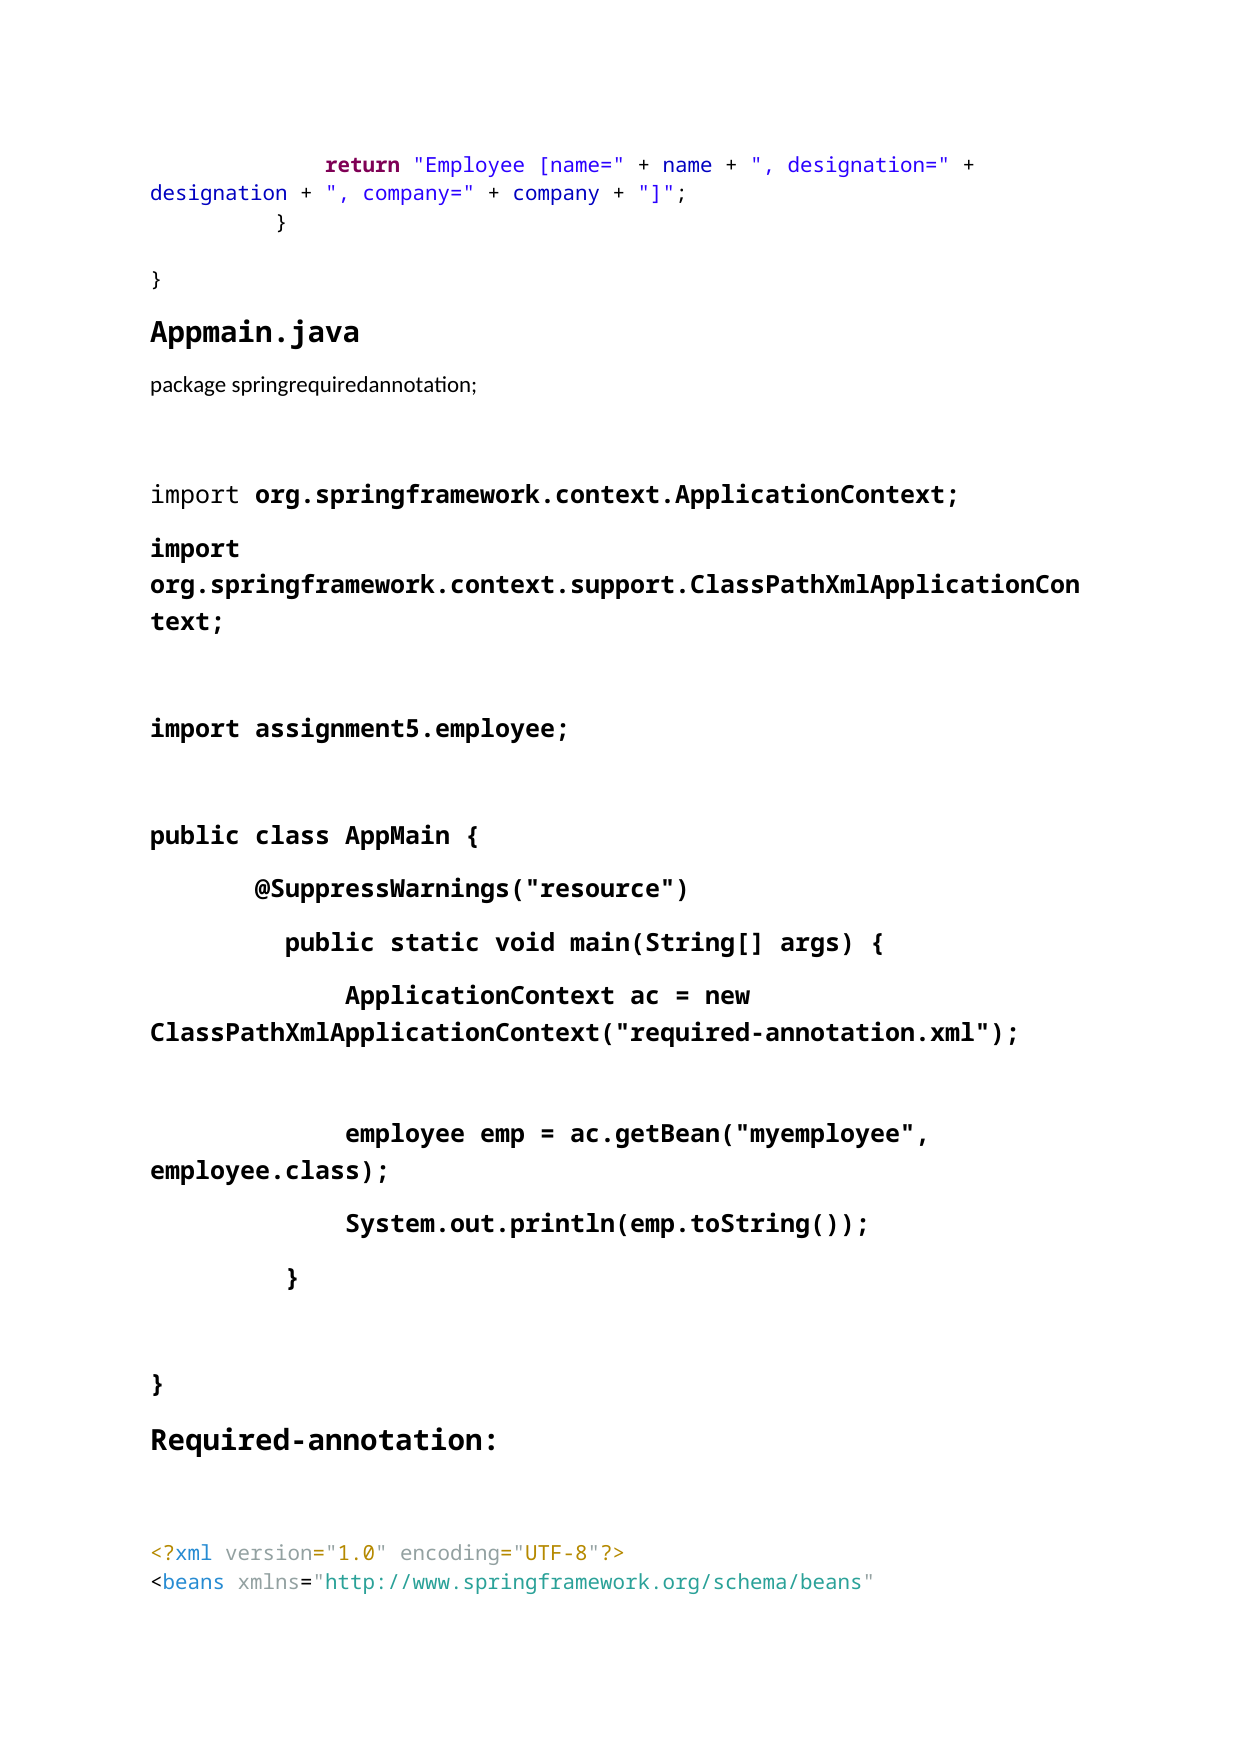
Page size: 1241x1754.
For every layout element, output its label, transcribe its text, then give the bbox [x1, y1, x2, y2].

text @SuppressWarnings("resource") [150, 871, 1090, 905]
text } [150, 1366, 1090, 1400]
text public static void main(String[] args) { [150, 924, 1090, 958]
text <?xml version="1.0" encoding="UTF-8"?> [150, 1538, 1090, 1567]
text return "Employee [name=" + name + ", designation=" + designation + ", company=" + company + "]"; [150, 150, 1090, 207]
text import assignment5.employee; [150, 711, 1090, 745]
text employee emp = ac.getBean("myemployee", employee.class); [150, 1116, 1090, 1186]
text public class AppMain { [150, 818, 1090, 852]
text import org.springframework.context.support.ClassPathXmlApplicationContext; [150, 530, 1090, 638]
text Appmain.java [150, 311, 1090, 351]
text } [150, 264, 1090, 292]
text <beans xmlns="http://www.springframework.org/schema/beans" [150, 1567, 1090, 1595]
text ApplicationContext ac = new ClassPathXmlApplicationContext("required-annotation.xml"); [150, 978, 1090, 1049]
text package springrequiredannotation; [150, 371, 1090, 398]
text } [150, 207, 1090, 235]
text Required-annotation: [150, 1419, 1090, 1459]
text import org.springframework.context.ApplicationContext; [150, 477, 1090, 511]
text System.out.println(emp.toString()); [150, 1206, 1090, 1240]
text } [150, 1259, 1090, 1293]
